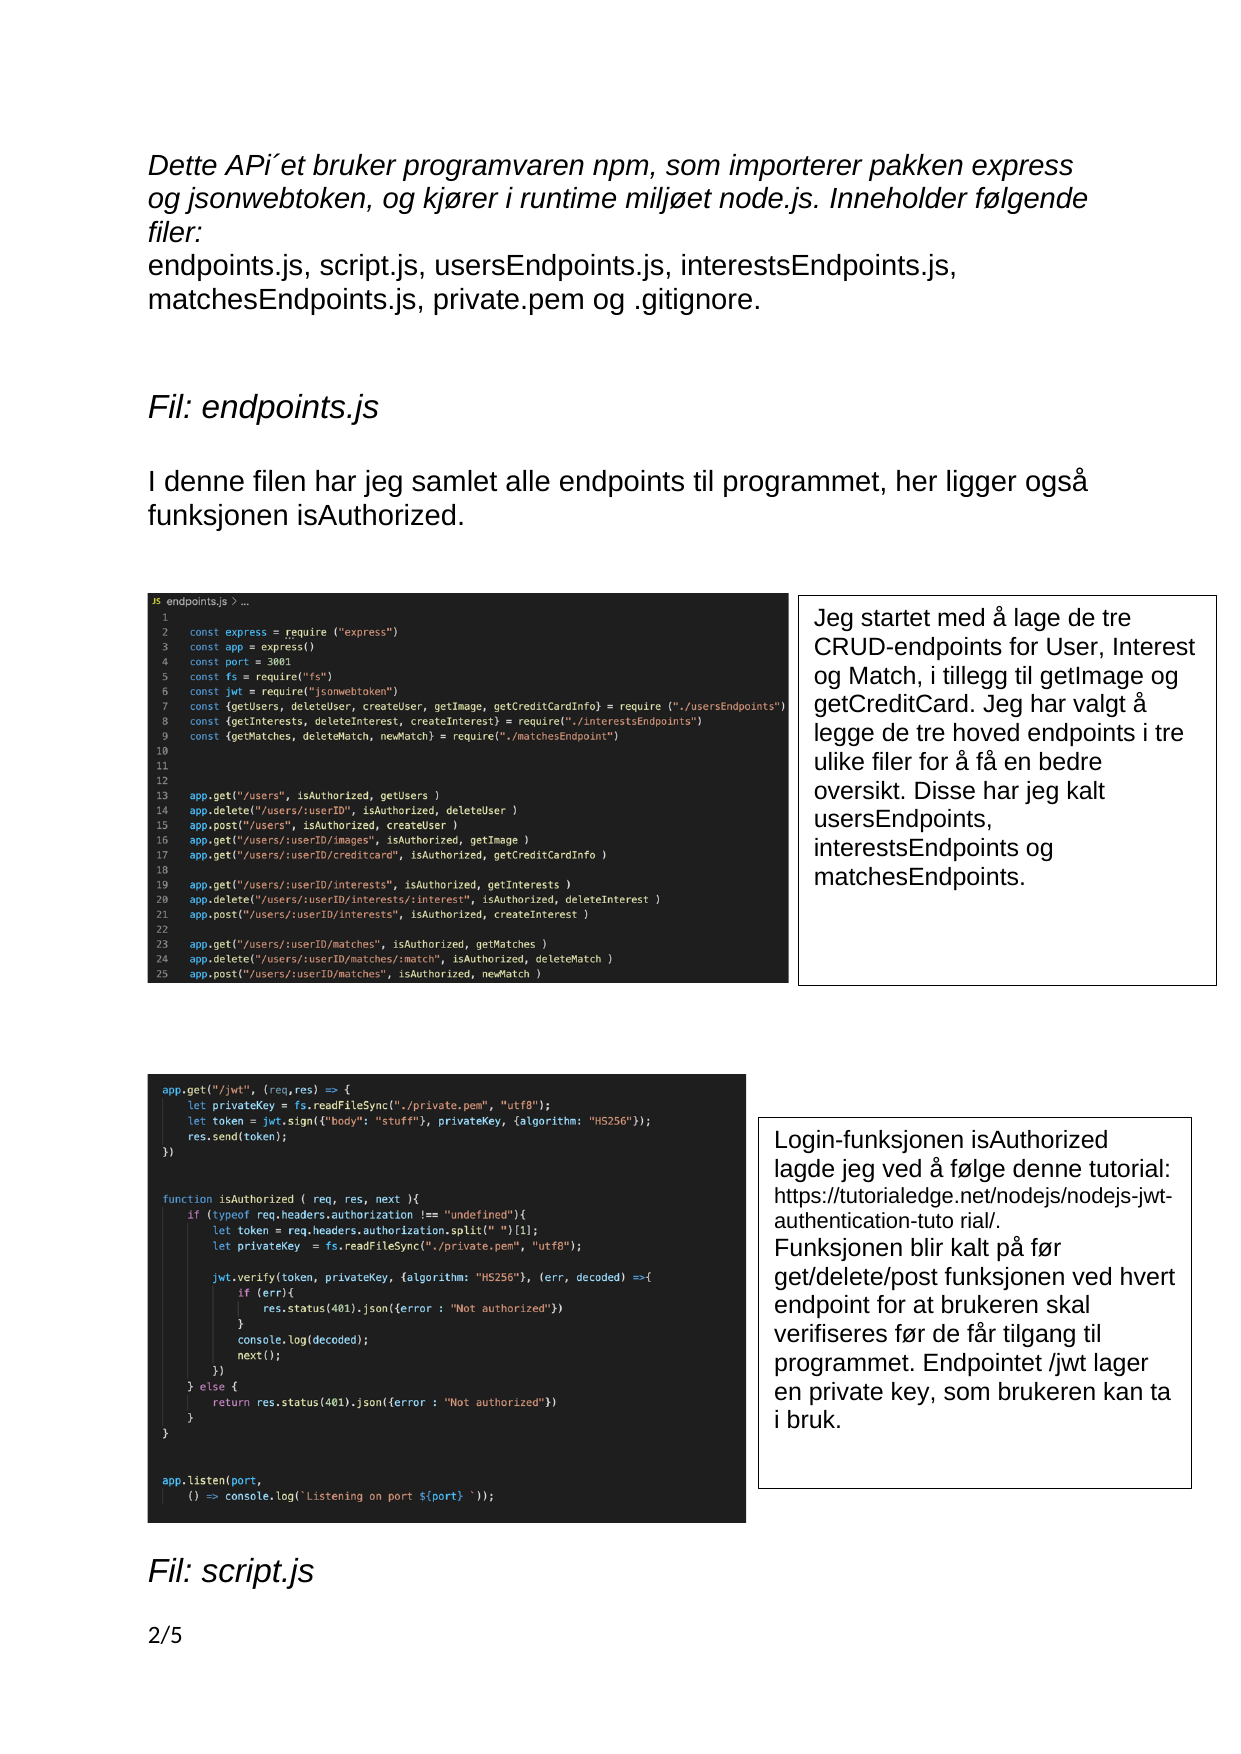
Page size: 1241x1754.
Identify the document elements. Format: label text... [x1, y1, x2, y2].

text endpoints.js, script.js, usersEndpoints.js, interestsEndpoints.js, matchesEndpoints.js, private.pem og .gitignore. [148, 248, 1093, 315]
text Dette APi´et bruker programvaren npm, som importerer pakken express og jsonwebtoken, og kjører i runtime miljøet node.js. Inneholder følgende filer: [148, 148, 1093, 248]
text I denne filen har jeg samlet alle endpoints til programmet, her ligger også funksjonen isAuthorized. [148, 464, 1093, 531]
picture [147, 593, 789, 983]
text Fil: script.js [148, 1552, 1093, 1590]
picture [147, 1074, 747, 1523]
text Fil: endpoints.js [148, 387, 1093, 426]
